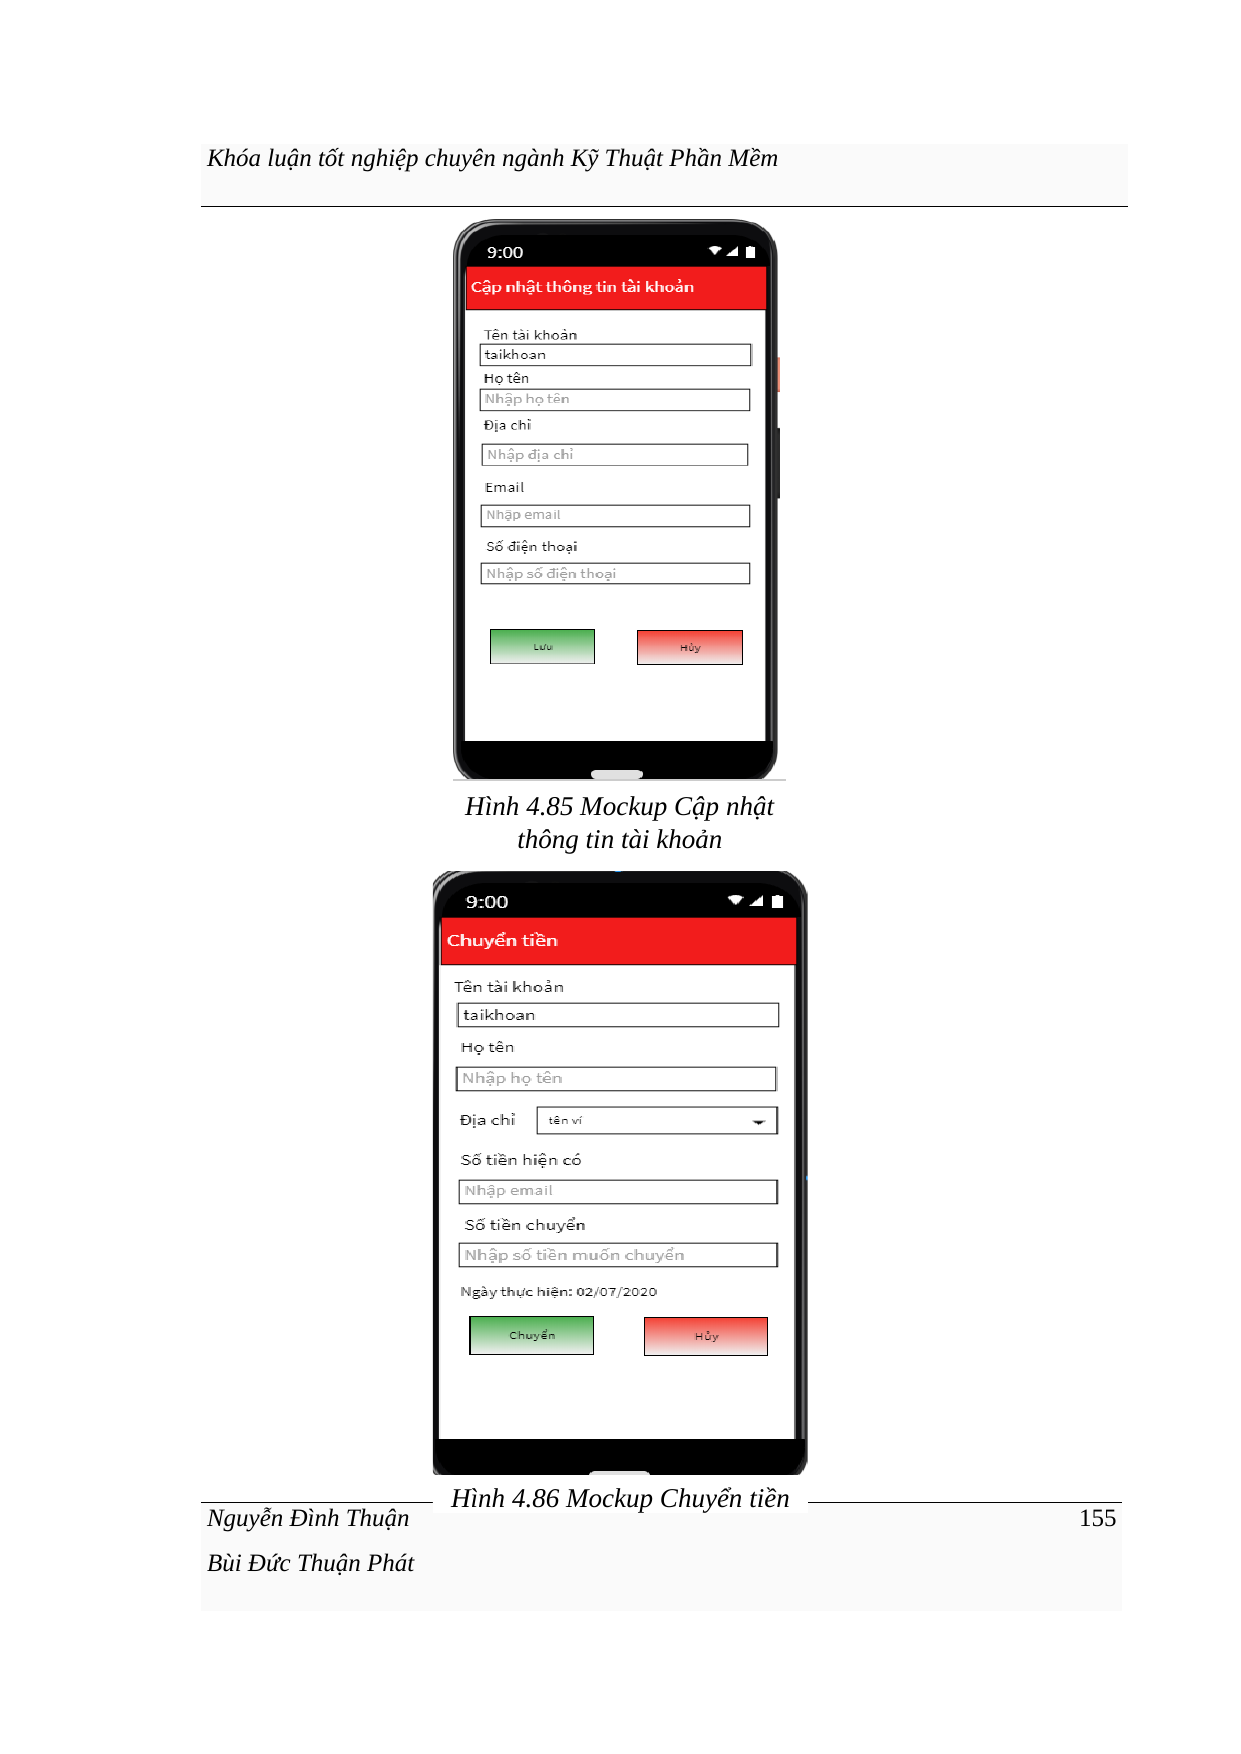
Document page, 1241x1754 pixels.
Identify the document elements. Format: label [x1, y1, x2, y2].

picture [432, 871, 808, 1475]
picture [453, 215, 786, 781]
